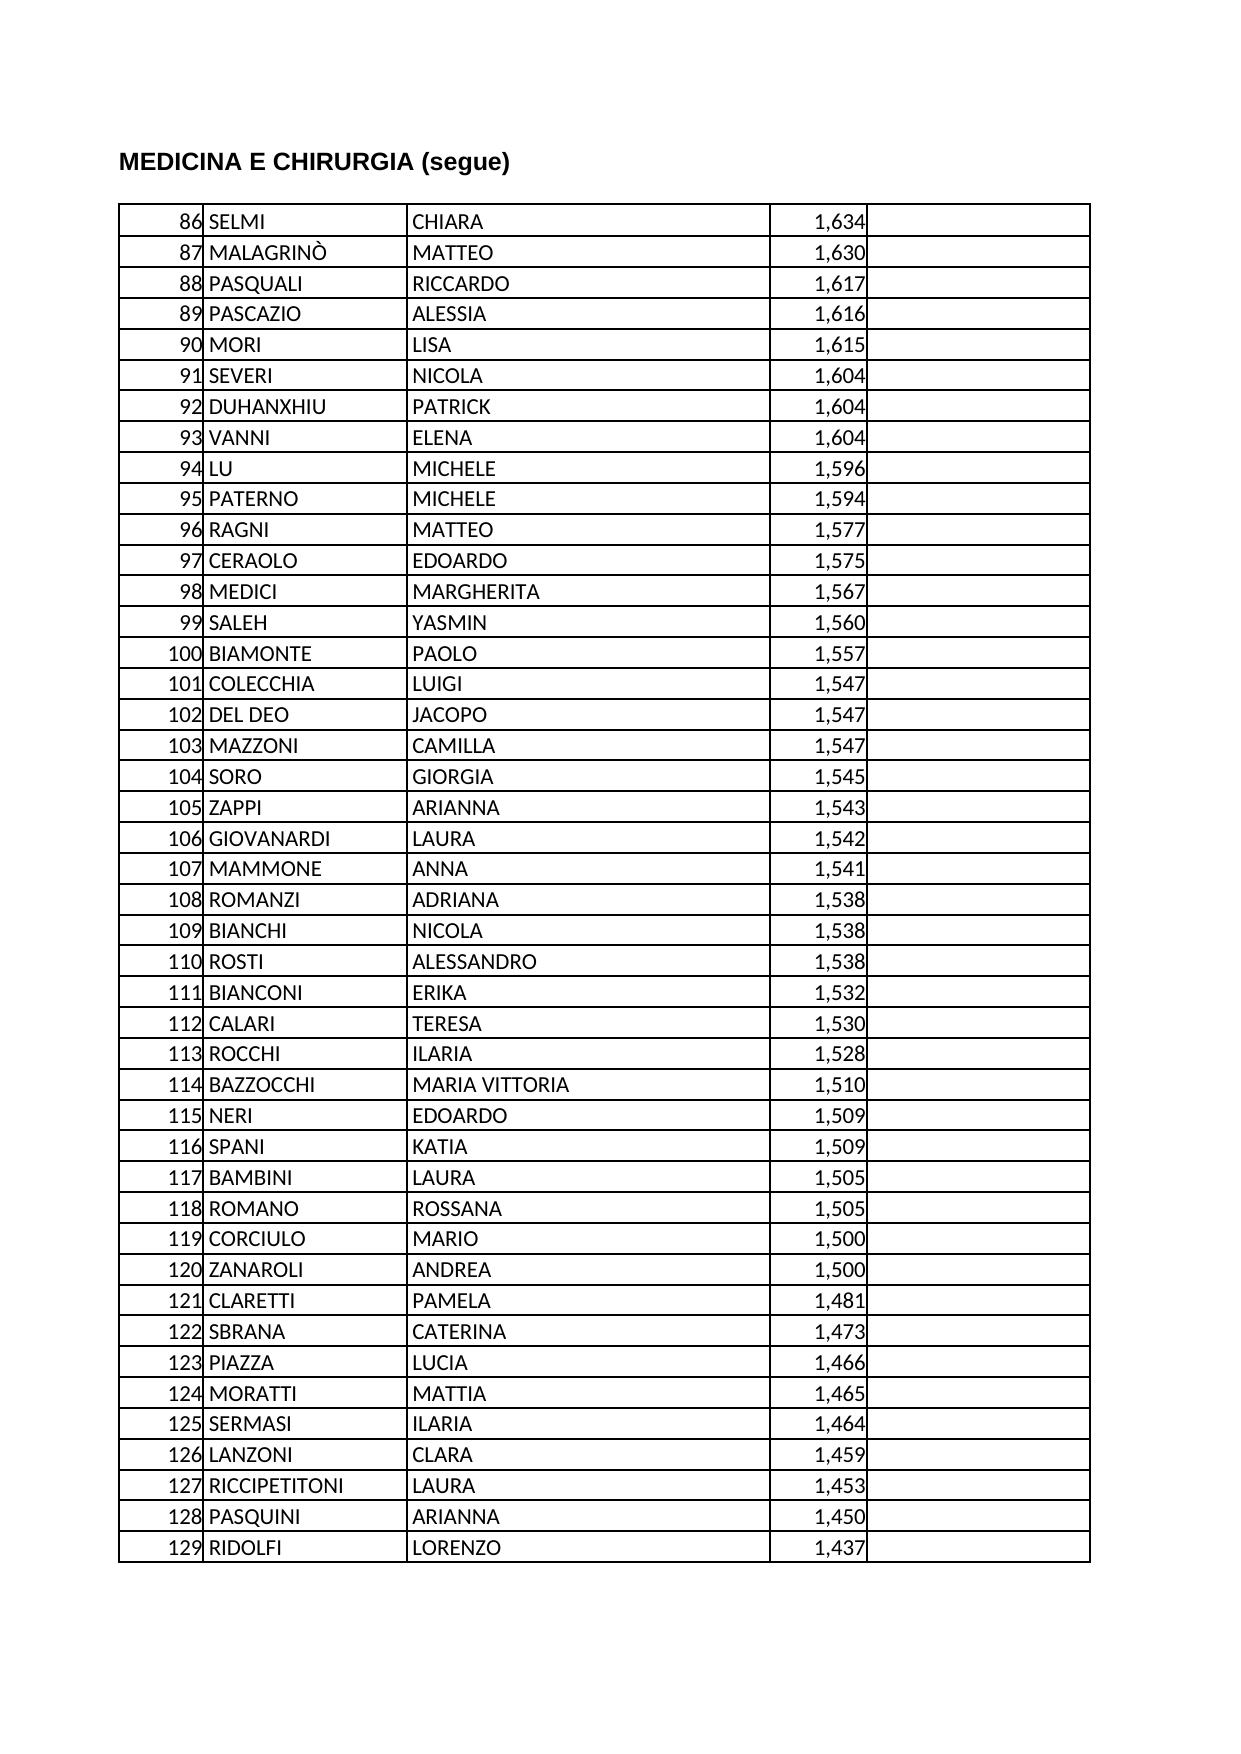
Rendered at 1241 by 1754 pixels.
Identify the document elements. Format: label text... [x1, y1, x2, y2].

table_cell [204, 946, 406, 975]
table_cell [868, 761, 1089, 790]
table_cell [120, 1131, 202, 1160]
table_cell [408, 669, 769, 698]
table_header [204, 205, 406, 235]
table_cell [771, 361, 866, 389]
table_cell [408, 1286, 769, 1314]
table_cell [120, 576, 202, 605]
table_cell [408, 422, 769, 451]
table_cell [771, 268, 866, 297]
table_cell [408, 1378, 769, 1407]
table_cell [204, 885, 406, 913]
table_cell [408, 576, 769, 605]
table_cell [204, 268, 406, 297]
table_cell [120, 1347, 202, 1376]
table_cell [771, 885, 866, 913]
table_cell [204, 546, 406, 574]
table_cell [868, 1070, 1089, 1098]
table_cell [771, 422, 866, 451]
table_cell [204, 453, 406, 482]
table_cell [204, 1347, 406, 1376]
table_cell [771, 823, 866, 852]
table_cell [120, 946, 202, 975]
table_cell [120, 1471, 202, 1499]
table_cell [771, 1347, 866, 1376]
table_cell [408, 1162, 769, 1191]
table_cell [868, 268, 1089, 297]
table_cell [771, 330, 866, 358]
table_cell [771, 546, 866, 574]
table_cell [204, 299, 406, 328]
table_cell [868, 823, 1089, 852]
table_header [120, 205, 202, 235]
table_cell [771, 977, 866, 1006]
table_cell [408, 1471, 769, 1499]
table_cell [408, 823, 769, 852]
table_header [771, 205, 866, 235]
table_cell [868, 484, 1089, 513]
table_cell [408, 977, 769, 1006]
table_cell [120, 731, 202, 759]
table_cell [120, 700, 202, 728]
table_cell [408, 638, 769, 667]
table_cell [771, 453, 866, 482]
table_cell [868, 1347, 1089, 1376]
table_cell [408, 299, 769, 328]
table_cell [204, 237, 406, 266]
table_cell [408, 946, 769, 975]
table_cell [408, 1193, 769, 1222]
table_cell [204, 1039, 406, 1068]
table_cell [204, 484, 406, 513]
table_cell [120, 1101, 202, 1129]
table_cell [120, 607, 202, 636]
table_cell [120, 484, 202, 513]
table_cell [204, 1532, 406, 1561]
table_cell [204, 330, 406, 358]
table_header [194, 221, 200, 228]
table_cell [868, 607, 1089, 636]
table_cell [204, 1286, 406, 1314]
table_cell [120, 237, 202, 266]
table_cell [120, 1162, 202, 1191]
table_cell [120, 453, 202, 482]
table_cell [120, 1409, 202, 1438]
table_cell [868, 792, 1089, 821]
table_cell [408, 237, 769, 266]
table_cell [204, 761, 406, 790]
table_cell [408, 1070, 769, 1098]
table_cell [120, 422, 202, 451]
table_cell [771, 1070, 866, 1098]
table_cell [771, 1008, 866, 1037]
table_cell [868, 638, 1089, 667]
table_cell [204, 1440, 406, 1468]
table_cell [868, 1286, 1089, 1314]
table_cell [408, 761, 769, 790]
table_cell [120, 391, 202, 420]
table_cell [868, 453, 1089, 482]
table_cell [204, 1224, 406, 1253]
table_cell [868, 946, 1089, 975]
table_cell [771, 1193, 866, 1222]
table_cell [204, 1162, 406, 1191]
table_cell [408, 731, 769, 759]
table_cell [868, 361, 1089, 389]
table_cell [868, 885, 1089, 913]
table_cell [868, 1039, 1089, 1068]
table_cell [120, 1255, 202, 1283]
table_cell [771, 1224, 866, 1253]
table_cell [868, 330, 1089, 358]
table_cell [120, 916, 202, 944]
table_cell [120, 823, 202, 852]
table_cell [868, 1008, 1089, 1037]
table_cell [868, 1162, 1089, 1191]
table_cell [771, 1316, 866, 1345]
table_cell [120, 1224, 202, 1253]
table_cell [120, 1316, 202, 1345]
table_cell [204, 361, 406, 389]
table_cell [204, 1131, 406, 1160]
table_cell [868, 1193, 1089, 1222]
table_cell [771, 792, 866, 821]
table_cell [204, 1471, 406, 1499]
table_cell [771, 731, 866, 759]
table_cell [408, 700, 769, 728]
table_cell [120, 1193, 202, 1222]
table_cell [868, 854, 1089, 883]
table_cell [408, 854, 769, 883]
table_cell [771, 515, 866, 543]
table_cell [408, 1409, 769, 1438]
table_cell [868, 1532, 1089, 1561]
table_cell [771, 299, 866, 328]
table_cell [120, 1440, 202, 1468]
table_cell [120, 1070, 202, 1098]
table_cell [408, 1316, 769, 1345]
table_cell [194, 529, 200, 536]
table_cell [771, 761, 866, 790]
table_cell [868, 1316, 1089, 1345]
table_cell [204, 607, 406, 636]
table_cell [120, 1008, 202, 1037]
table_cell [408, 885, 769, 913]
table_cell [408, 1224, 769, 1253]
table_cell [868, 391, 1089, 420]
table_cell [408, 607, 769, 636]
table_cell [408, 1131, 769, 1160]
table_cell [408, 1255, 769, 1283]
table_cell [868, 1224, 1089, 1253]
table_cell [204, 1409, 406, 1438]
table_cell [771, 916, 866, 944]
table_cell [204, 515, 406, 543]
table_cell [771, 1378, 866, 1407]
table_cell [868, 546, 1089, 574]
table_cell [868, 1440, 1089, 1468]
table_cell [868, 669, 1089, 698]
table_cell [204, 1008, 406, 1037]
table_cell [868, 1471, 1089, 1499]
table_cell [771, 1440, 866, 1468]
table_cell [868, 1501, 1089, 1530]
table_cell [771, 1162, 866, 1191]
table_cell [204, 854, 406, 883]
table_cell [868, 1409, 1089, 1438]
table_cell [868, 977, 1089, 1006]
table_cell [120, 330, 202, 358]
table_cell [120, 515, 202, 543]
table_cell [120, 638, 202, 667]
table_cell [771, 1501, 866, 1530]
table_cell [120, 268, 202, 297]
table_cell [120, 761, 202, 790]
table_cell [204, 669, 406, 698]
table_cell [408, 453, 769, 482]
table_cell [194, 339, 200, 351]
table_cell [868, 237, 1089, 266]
text MEDICINA E CHIRURGIA (segue) [119, 147, 1090, 176]
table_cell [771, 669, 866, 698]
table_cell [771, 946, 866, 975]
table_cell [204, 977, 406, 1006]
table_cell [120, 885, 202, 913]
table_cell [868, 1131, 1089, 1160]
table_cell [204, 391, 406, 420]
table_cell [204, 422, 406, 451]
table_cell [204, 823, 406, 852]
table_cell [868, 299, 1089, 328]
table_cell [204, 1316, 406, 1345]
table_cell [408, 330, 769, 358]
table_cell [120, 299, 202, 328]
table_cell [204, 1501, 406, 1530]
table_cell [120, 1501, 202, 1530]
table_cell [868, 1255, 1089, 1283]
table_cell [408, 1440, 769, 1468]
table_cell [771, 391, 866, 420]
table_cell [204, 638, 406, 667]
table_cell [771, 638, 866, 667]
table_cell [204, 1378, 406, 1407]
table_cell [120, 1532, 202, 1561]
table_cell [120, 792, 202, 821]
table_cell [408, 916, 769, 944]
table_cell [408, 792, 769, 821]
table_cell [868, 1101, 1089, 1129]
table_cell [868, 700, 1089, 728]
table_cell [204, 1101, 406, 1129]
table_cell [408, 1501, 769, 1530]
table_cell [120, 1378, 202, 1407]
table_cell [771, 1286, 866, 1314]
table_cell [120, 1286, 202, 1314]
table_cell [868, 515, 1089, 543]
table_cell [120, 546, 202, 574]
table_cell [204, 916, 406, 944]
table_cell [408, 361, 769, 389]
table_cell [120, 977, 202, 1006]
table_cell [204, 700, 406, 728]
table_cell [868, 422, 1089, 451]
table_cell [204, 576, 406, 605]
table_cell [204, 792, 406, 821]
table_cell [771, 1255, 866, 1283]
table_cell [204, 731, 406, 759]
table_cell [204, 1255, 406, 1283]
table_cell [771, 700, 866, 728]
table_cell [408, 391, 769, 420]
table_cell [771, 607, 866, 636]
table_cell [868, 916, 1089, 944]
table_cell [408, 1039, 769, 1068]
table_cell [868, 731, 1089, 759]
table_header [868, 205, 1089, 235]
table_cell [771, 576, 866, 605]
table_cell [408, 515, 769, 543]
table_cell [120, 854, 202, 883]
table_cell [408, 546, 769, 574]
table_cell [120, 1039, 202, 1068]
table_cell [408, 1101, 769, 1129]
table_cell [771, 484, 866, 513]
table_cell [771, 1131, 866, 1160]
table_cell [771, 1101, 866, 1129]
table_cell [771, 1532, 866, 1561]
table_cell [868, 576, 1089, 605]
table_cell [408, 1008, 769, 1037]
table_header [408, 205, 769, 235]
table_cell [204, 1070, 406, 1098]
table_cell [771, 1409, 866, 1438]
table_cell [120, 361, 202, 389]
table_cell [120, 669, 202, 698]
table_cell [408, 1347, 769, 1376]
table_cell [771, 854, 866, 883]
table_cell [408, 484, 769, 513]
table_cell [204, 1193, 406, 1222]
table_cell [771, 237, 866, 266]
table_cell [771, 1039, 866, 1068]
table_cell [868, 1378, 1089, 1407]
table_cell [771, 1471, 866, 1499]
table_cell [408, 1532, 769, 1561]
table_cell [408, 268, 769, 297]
